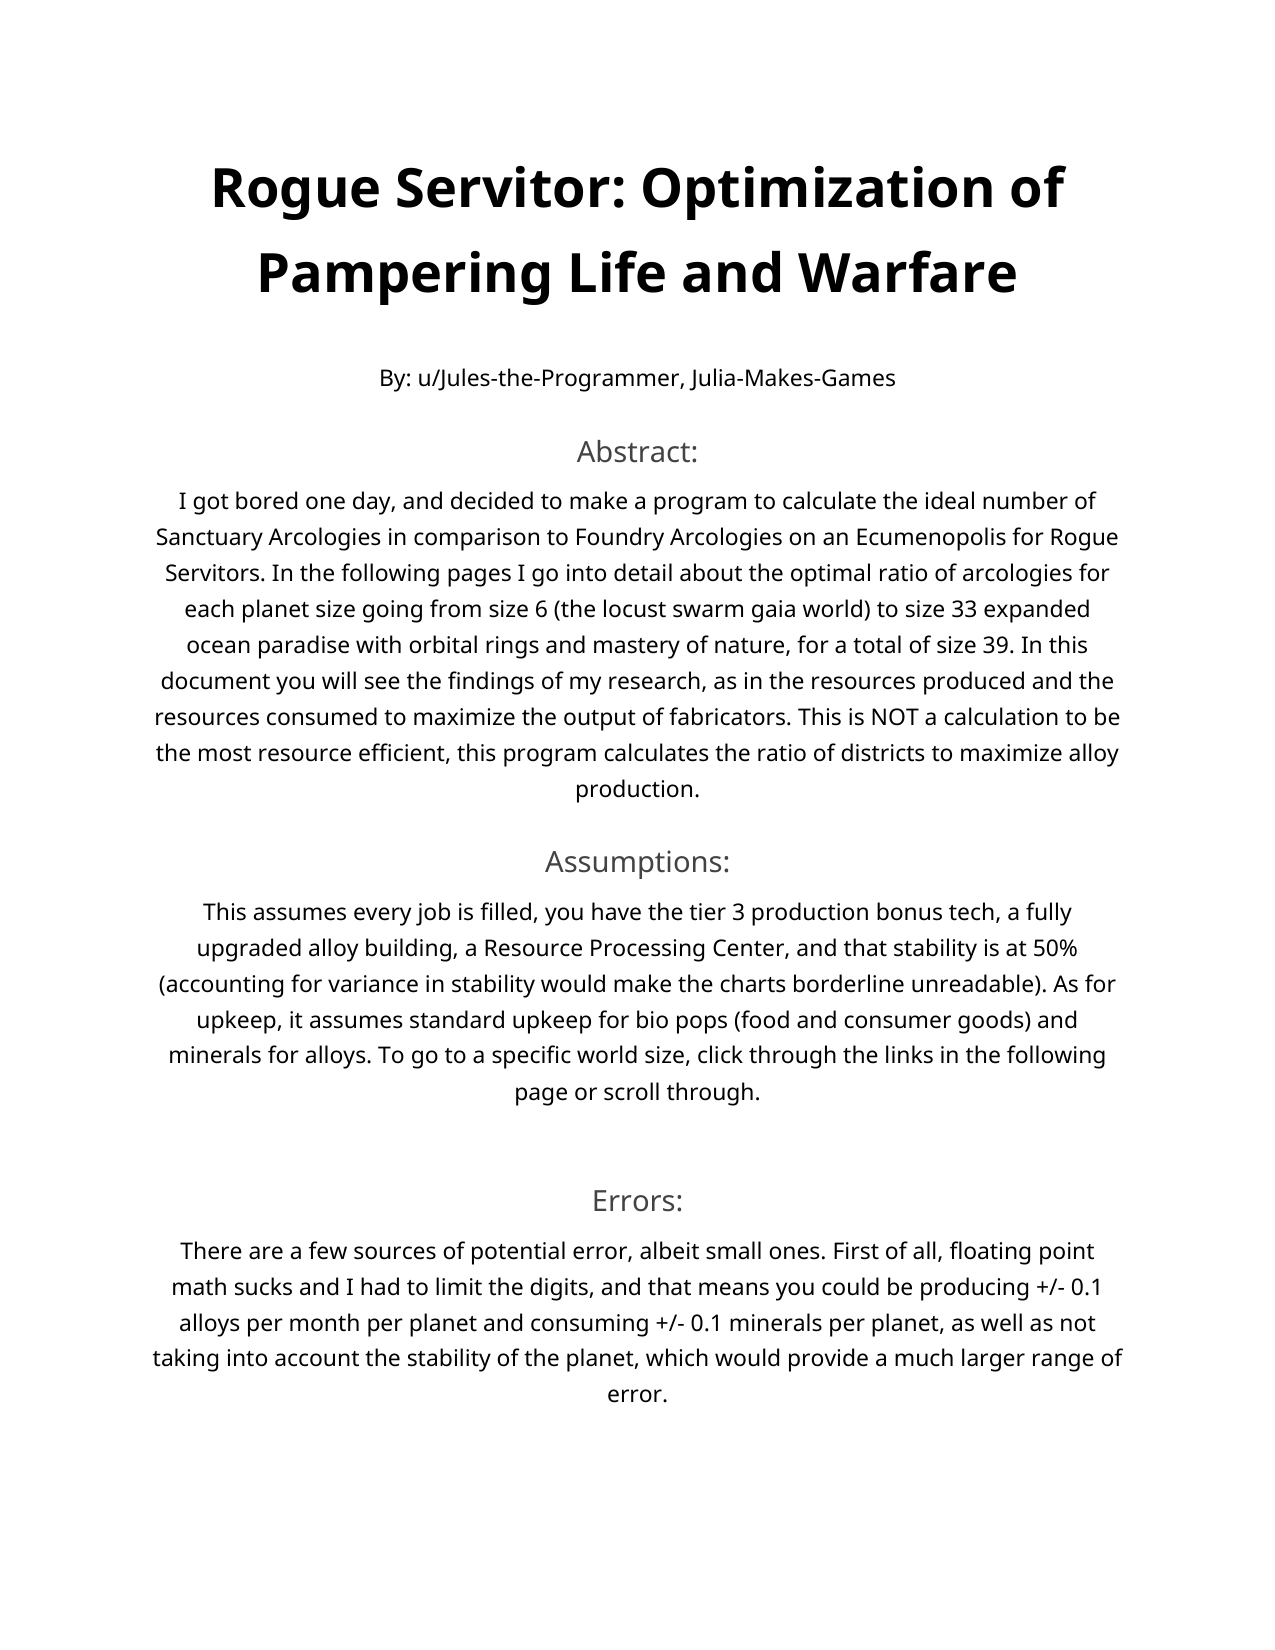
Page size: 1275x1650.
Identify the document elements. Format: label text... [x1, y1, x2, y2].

text This assumes every job is filled, you have the tier 3 production bonus tech, a fully upgraded alloy building, a Resource Processing Center, and that stability is at 50% (accounting for variance in stability would make the charts borderline unreadable). As for upkeep, it assumes standard upkeep for bio pops (food and consumer goods) and minerals for alloys. To go to a specific world size, click through the links in the following page or scroll through. [150, 896, 1125, 1107]
text I got bored one day, and decided to make a program to calculate the ideal number of Sanctuary Arcologies in comparison to Foundry Arcologies on an Ecumenopolis for Rogue Servitors. In the following pages I go into detail about the optimal ratio of arcologies for each planet size going from size 6 (the locust swarm gaia world) to size 33 expanded ocean paradise with orbital rings and mastery of nature, for a total of size 39. In this document you will see the findings of my research, as in the resources produced and the resources consumed to maximize the output of fabricators. This is NOT a calculation to be the most resource efficient, this program calculates the ratio of districts to maximize alloy production. [150, 485, 1125, 804]
subtitle Errors: [150, 1181, 1125, 1220]
subtitle Abstract: [150, 431, 1125, 471]
text There are a few sources of potential error, albeit small ones. First of all, floating point math sucks and I had to limit the digits, and that means you could be producing +/- 0.1 alloys per month per planet and consuming +/- 0.1 minerals per planet, as well as not taking into account the stability of the planet, which would provide a much larger range of error. [150, 1234, 1125, 1409]
title Rogue Servitor: Optimization of Pampering Life and Warfare [150, 150, 1125, 308]
subtitle Assumptions: [150, 842, 1125, 881]
text By: u/Jules-the-Programmer, Julia-Makes-Games [150, 362, 1125, 393]
